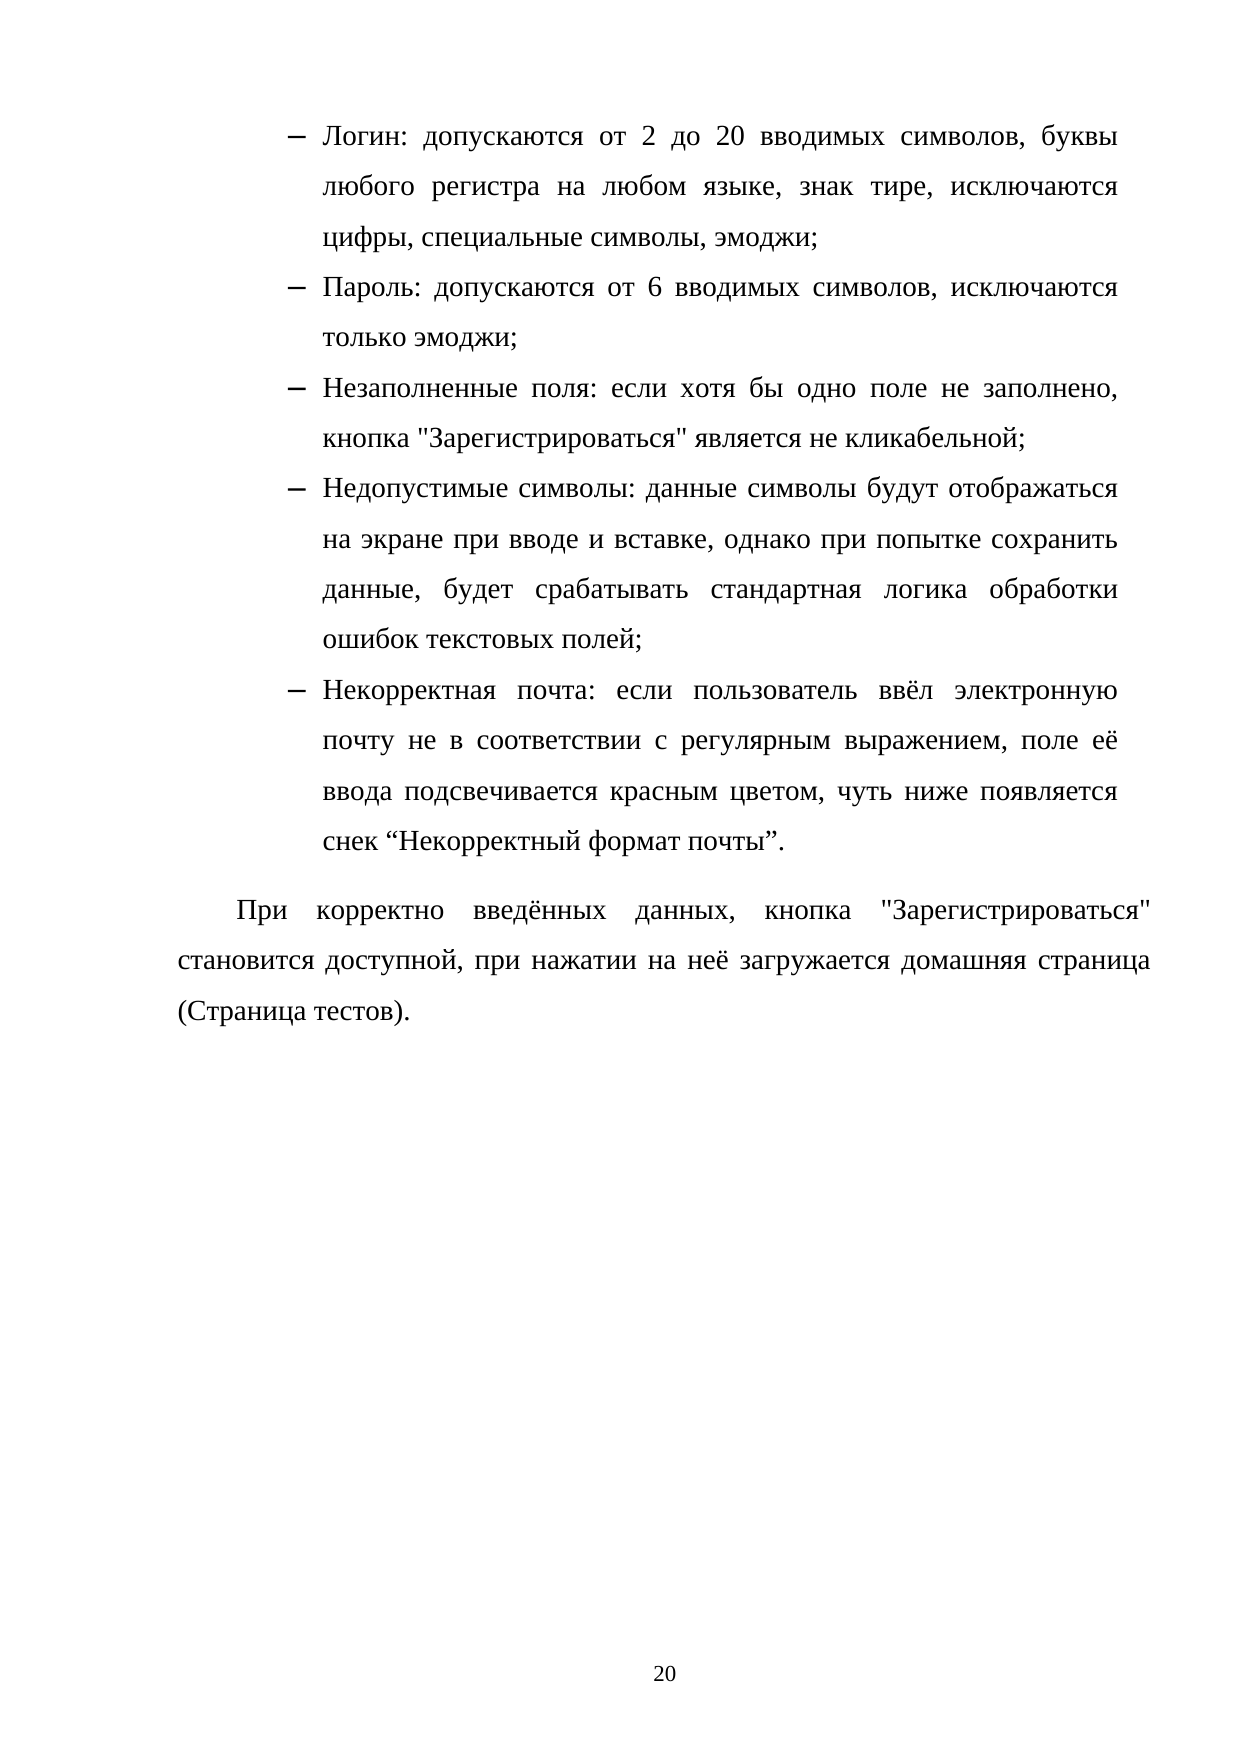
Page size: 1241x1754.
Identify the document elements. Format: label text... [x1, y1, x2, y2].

list Логин: допускаются от 2 до 20 вводимых символов, буквы любого регистра на любом языке, знак тире, исключаются цифры, специальные символы, эмоджи; [285, 118, 1119, 252]
list Пароль: допускаются от 6 вводимых символов, исключаются только эмоджи; [285, 269, 1119, 353]
list Недопустимые символы: данные символы будут отображаться на экране при вводе и вставке, однако при попытке сохранить данные, будет срабатывать стандартная логика обработки ошибок текстовых полей; [285, 471, 1119, 655]
text При корректно введённых данных, кнопка "Зарегистрироваться" становится доступной, при нажатии на неё загружается домашняя страница (Страница тестов). [177, 892, 1152, 1026]
list Некорректная почта: если пользователь ввёл электронную почту не в соответствии с регулярным выражением, поле её ввода подсвечивается красным цветом, чуть ниже появляется снек “Некорректный формат почты”. [285, 672, 1119, 857]
list Незаполненные поля: если хотя бы одно поле не заполнено, кнопка "Зарегистрироваться" является не кликабельной; [285, 370, 1119, 454]
